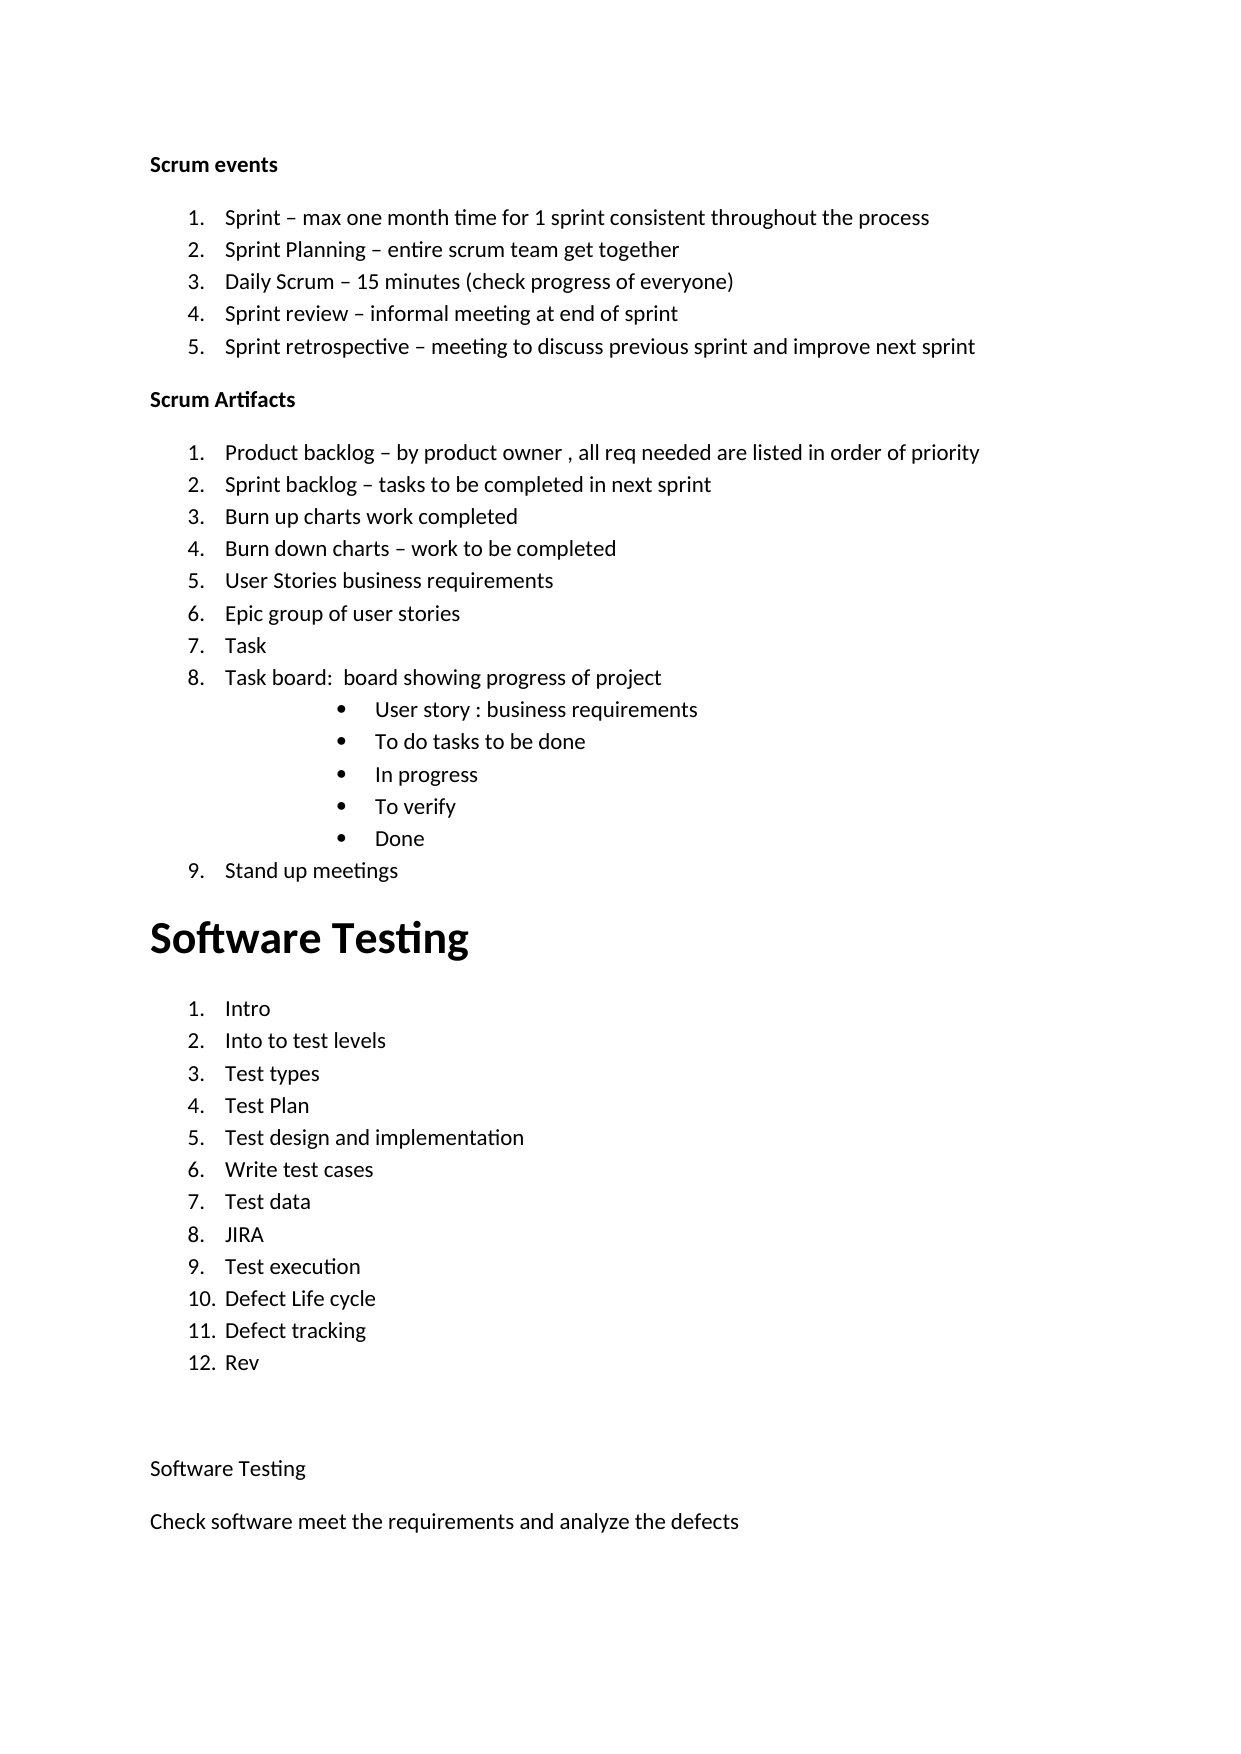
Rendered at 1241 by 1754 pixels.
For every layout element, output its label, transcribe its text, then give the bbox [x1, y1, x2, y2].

text Scrum Artifacts [150, 385, 1090, 413]
list User story : business requirements [337, 695, 1090, 723]
list Sprint backlog – tasks to be completed in next sprint [187, 470, 1090, 498]
text Check software meet the requirements and analyze the defects [150, 1507, 1090, 1536]
list Sprint Planning – entire scrum team get together [187, 235, 1090, 263]
list To verify [337, 792, 1090, 820]
list Epic group of user stories [187, 599, 1090, 627]
list Burn up charts work completed [187, 502, 1090, 530]
list Daily Scrum – 15 minutes (check progress of everyone) [187, 267, 1090, 295]
list To do tasks to be done [337, 727, 1090, 756]
list Test types [187, 1059, 1090, 1087]
list Test execution [187, 1252, 1090, 1280]
list Into to test levels [187, 1027, 1090, 1054]
list Write test cases [187, 1155, 1090, 1183]
list Test data [187, 1187, 1090, 1216]
list User Stories business requirements [187, 567, 1090, 594]
list Sprint retrospective – meeting to discuss previous sprint and improve next sprint [187, 332, 1090, 360]
list Done [337, 824, 1090, 852]
list Product backlog – by product owner , all req needed are listed in order of priority [187, 438, 1090, 466]
list Test Plan [187, 1091, 1090, 1119]
list In progress [337, 760, 1090, 788]
list Defect Life cycle [187, 1284, 1090, 1312]
list Intro [187, 994, 1090, 1022]
list JIRA [187, 1220, 1090, 1248]
text Software Testing [150, 1454, 1090, 1482]
list Rev [187, 1348, 1090, 1376]
list Task board: board showing progress of project [187, 663, 1090, 691]
list Burn down charts – work to be completed [187, 534, 1090, 562]
list Task [187, 631, 1090, 659]
list Test design and implementation [187, 1123, 1090, 1151]
list Sprint – max one month time for 1 sprint consistent throughout the process [187, 203, 1090, 231]
text Scrum events [150, 150, 1090, 178]
text Software Testing [150, 909, 1090, 965]
list Sprint review – informal meeting at end of sprint [187, 299, 1090, 328]
list Stand up meetings [187, 856, 1090, 884]
list Defect tracking [187, 1316, 1090, 1344]
